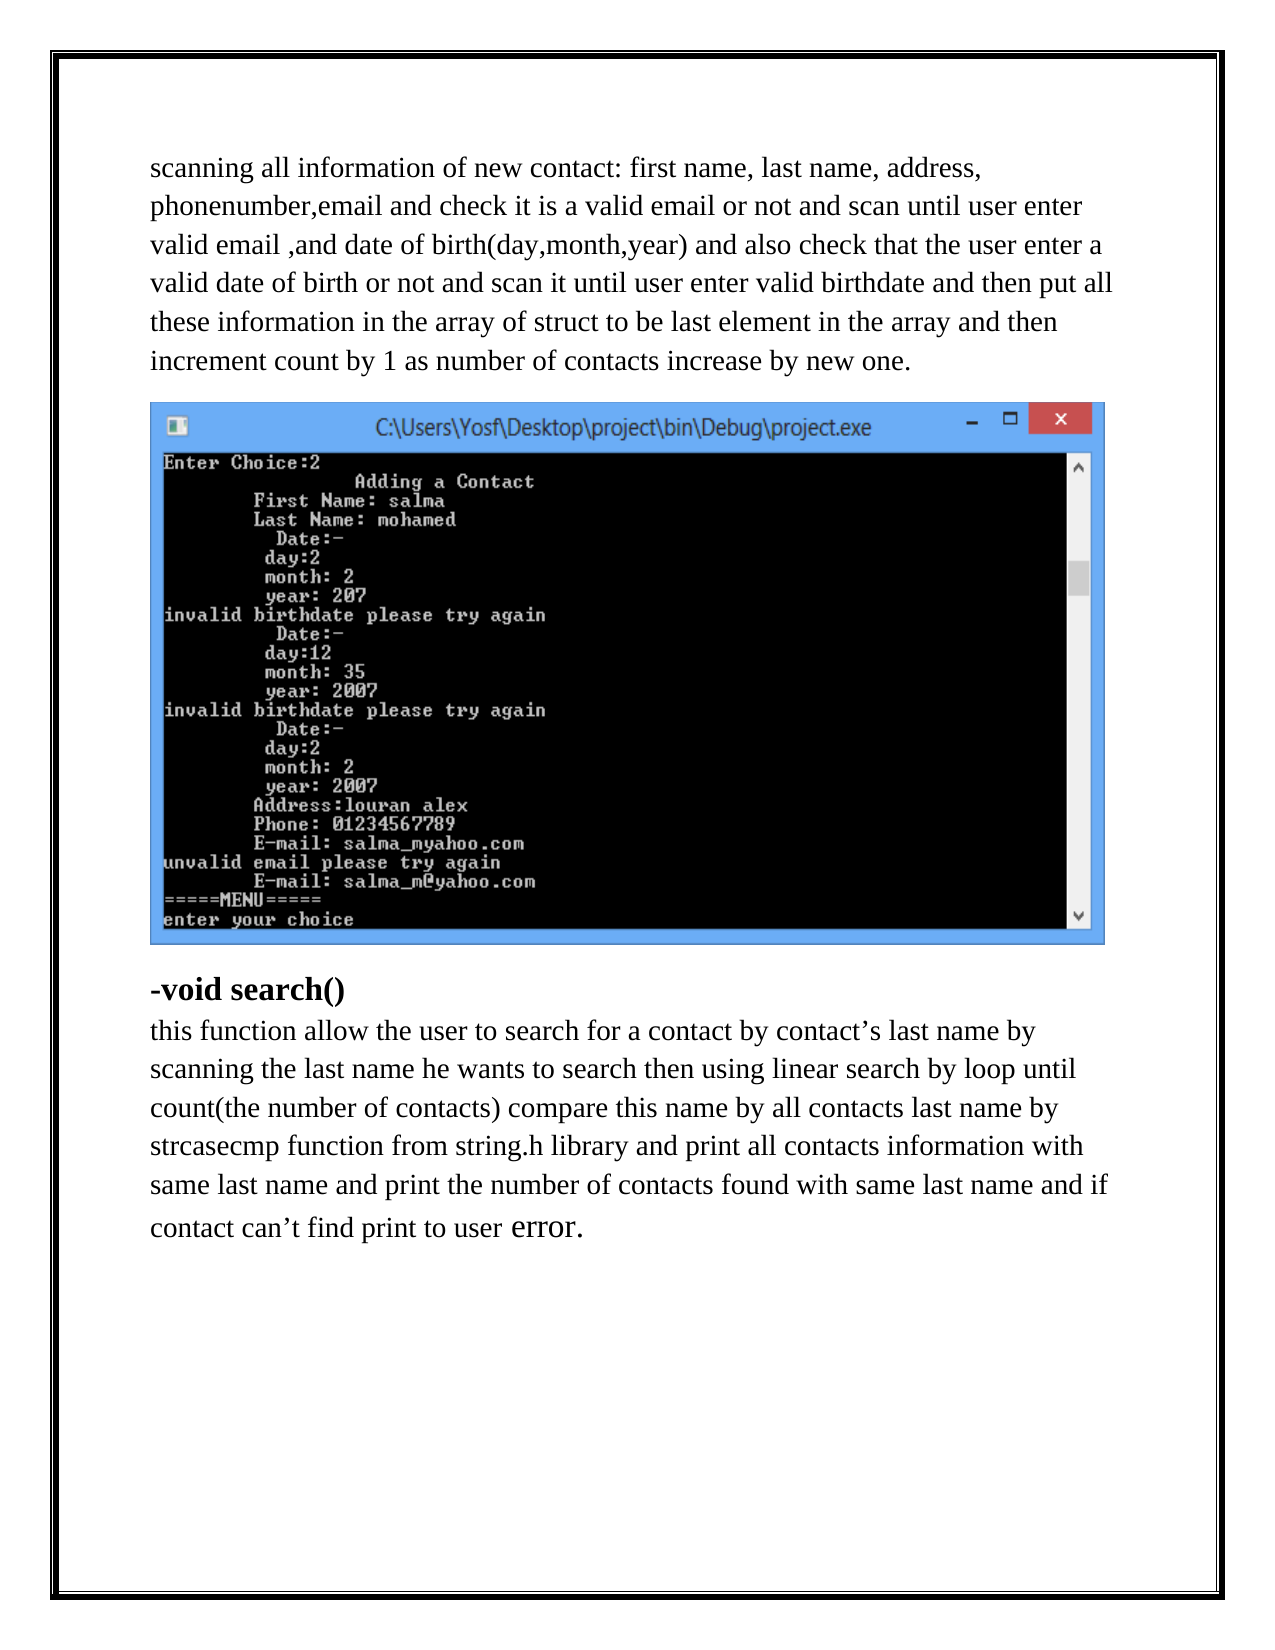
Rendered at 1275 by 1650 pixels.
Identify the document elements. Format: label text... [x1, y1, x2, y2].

text -void search() this function allow the user to search for a contact by contact’s last name by scanning the last name he wants to search then using linear search by loop until count(the number of contacts) compare this name by all contacts last name by strcasecmp function from string.h library and print all contacts information with same last name and print the number of contacts found with same last name and if contact can’t find print to user error. [150, 969, 1125, 1244]
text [150, 150, 1125, 376]
picture [150, 402, 1105, 945]
